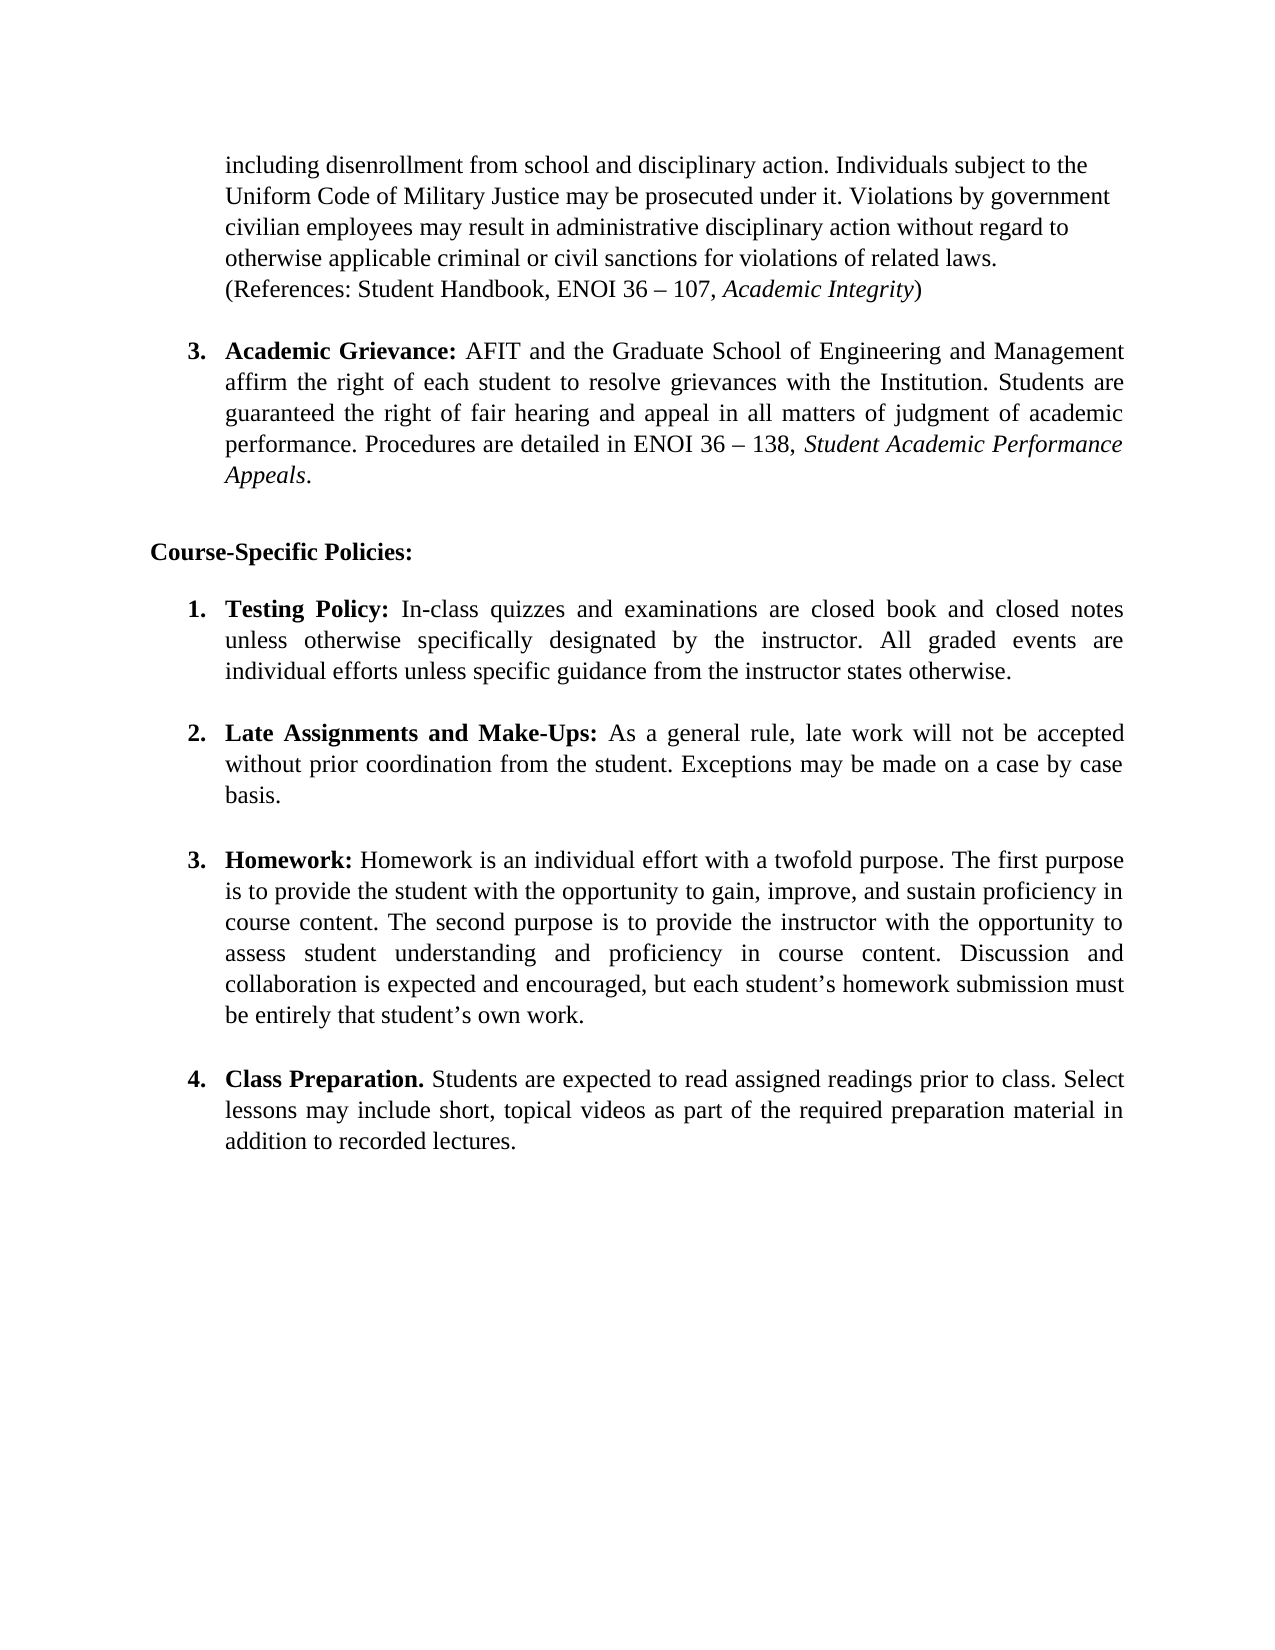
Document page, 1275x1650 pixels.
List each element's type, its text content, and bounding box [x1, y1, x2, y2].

list Late Assignments and Make-Ups: As a general rule, late work will not be accepted without prior coordination from the student. Exceptions may be made on a case by case basis. [187, 718, 1125, 809]
list Testing Policy: In-class quizzes and examinations are closed book and closed notes unless otherwise specifically designated by the instructor. All graded events are individual efforts unless specific guidance from the instructor states otherwise. [187, 594, 1125, 685]
list Homework: Homework is an individual effort with a twofold purpose. The first purpose is to provide the student with the opportunity to gain, improve, and sustain proficiency in course content. The second purpose is to provide the instructor with the opportunity to assess student understanding and proficiency in course content. Discussion and collaboration is expected and encouraged, but each student’s homework submission must be entirely that student’s own work. [187, 845, 1125, 1029]
list Academic Grievance: AFIT and the Graduate School of Engineering and Management affirm the right of each student to resolve grievances with the Institution. Students are guaranteed the right of fair hearing and appeal in all matters of judgment of academic performance. Procedures are detailed in ENOI 36 – 138, Student Academic Performance Appeals. [187, 336, 1125, 489]
list Class Preparation. Students are expected to read assigned readings prior to class. Select lessons may include short, topical videos as part of the required preparation material in addition to recorded lectures. [187, 1064, 1125, 1155]
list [187, 150, 1125, 303]
text Course-Specific Policies: [150, 537, 1125, 566]
